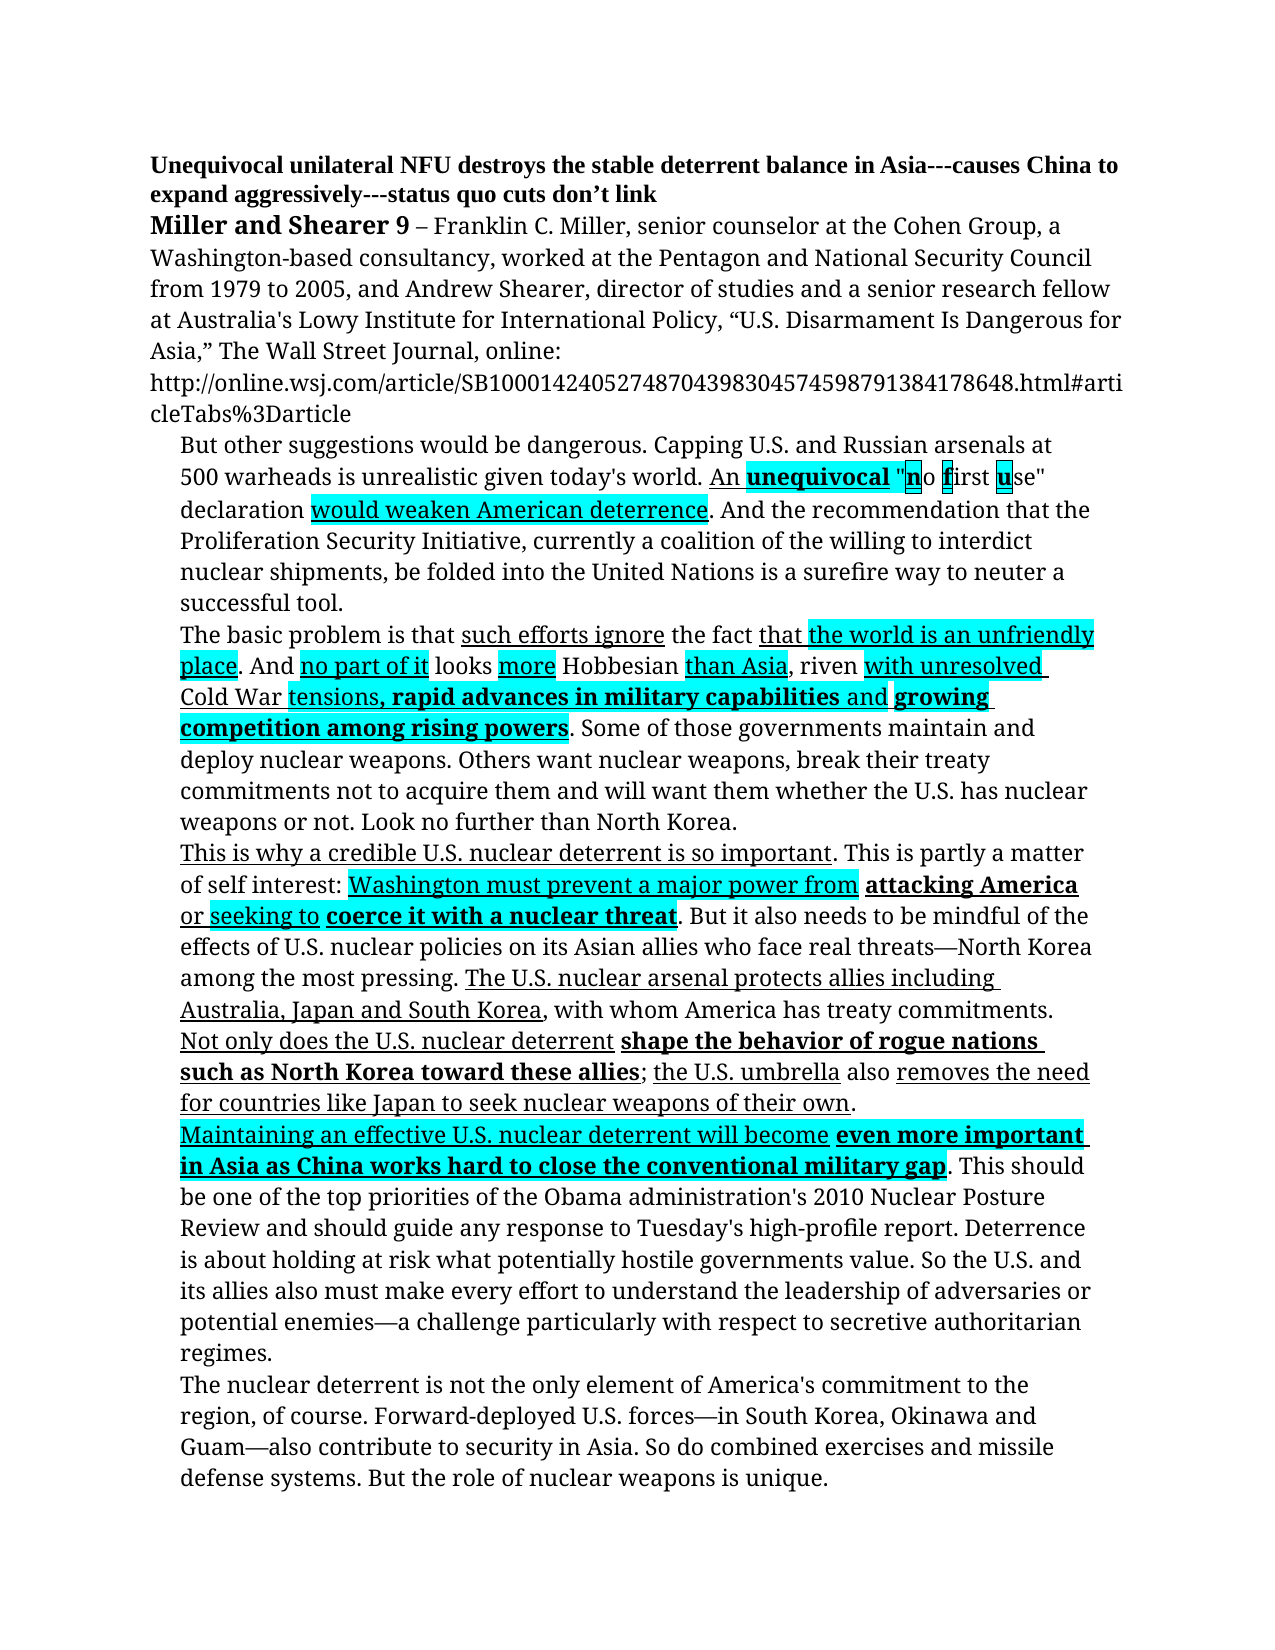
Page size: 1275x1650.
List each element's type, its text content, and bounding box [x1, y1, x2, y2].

text Miller and Shearer 9 – Franklin C. Miller, senior counselor at the Cohen Group, a Washington-based consultancy, worked at the Pentagon and National Security Council from 1979 to 2005, and Andrew Shearer, director of studies and a senior research fellow at Australia's Lowy Institute for International Policy, “U.S. Disarmament Is Dangerous for Asia,” The Wall Street Journal, online: http://online.wsj.com/article/SB10001424052748704398304574598791384178648.html#articleTabs%3Darticle [150, 207, 1125, 429]
text This is why a credible U.S. nuclear deterrent is so important. This is partly a matter of self interest: Washington must prevent a major power from attacking America or seeking to coerce it with a nuclear threat. But it also needs to be mindful of the effects of U.S. nuclear policies on its Asian allies who face real threats—North Korea among the most pressing. The U.S. nuclear arsenal protects allies including Australia, Japan and South Korea, with whom America has treaty commitments. Not only does the U.S. nuclear deterrent shape the behavior of rogue nations such as North Korea toward these allies; the U.S. umbrella also removes the need for countries like Japan to seek nuclear weapons of their own. [180, 837, 1095, 1119]
text Unequivocal unilateral NFU destroys the stable deterrent balance in Asia---causes China to expand aggressively---status quo cuts don’t link [150, 150, 1125, 207]
text The basic problem is that such efforts ignore the fact that the world is an unfriendly place. And no part of it looks more Hobbesian than Asia, riven with unresolved Cold War tensions, rapid advances in military capabilities and growing competition among rising powers. Some of those governments maintain and deploy nuclear weapons. Others want nuclear weapons, break their treaty commitments not to acquire them and will want them whether the U.S. has nuclear weapons or not. Look no further than North Korea. [180, 619, 1095, 837]
text The nuclear deterrent is not the only element of America's commitment to the region, of course. Forward-deployed U.S. forces—in South Korea, Okinawa and Guam—also contribute to security in Asia. So do combined exercises and missile defense systems. But the role of nuclear weapons is unique. [180, 1369, 1095, 1494]
text But other suggestions would be dangerous. Capping U.S. and Russian arsenals at 500 warheads is unrealistic given today's world. An unequivocal "no first use" declaration would weaken American deterrence. And the recommendation that the Proliferation Security Initiative, currently a coalition of the willing to interdict nuclear shipments, be folded into the United Nations is a surefire way to neuter a successful tool. [180, 429, 1095, 619]
text Maintaining an effective U.S. nuclear deterrent will become even more important in Asia as China works hard to close the conventional military gap. This should be one of the top priorities of the Obama administration's 2010 Nuclear Posture Review and should guide any response to Tuesday's high-profile report. Deterrence is about holding at risk what potentially hostile governments value. So the U.S. and its allies also must make every effort to understand the leadership of adversaries or potential enemies—a challenge particularly with respect to secretive authoritarian regimes. [180, 1119, 1095, 1369]
